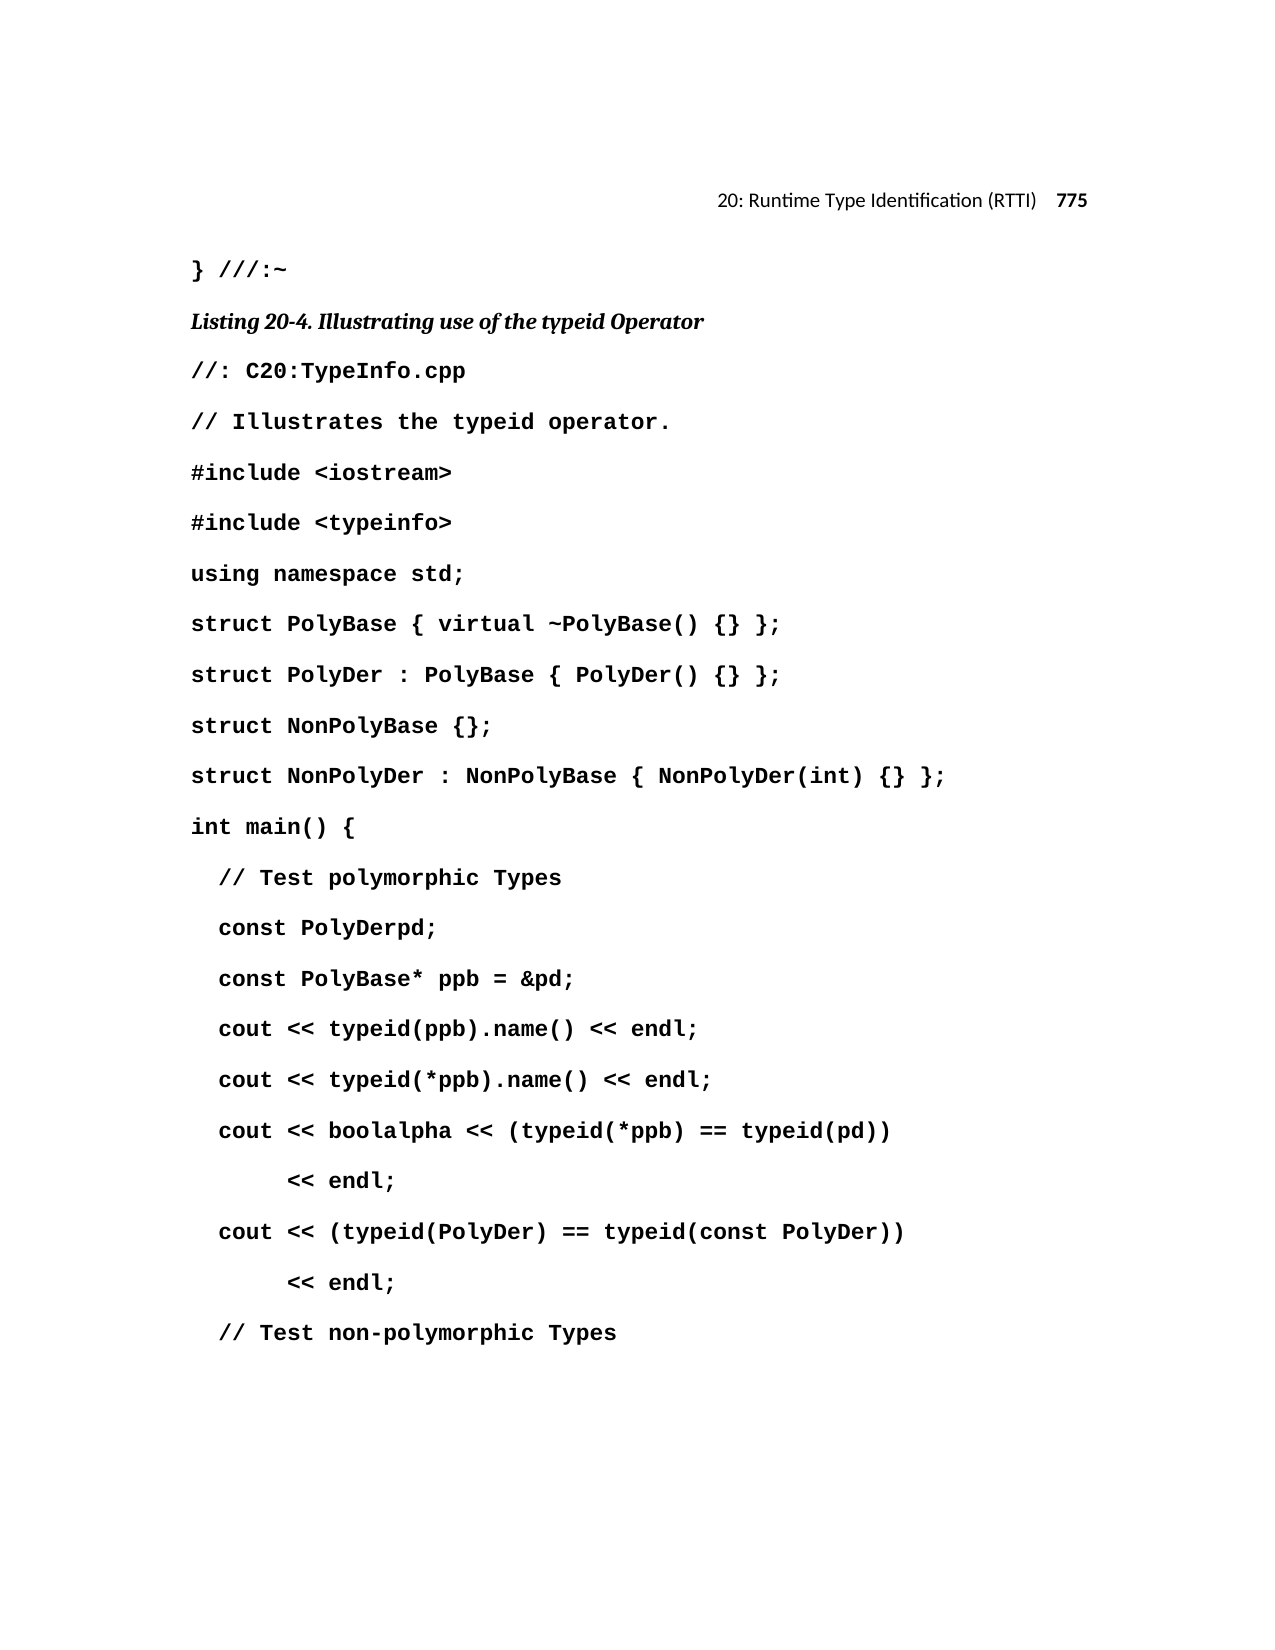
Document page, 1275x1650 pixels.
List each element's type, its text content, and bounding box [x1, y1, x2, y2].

text #include <iostream> [191, 461, 1087, 487]
text cout << typeid(*ppb).name() << endl; [191, 1068, 1087, 1094]
text //: C20:TypeInfo.cpp [191, 360, 1087, 386]
text Listing 20-4. Illustrating use of the typeid Operator [191, 309, 1087, 335]
text const PolyBase* ppb = &pd; [191, 967, 1087, 993]
text << endl; [191, 1170, 1087, 1196]
text cout << (typeid(PolyDer) == typeid(const PolyDer)) [191, 1220, 1087, 1246]
text using namespace std; [191, 562, 1087, 588]
text // Illustrates the typeid operator. [191, 410, 1087, 436]
text } ///:~ [191, 258, 1087, 284]
text // Test polymorphic Types [191, 866, 1087, 892]
text struct PolyDer : PolyBase { PolyDer() {} }; [191, 663, 1087, 689]
text struct NonPolyDer : NonPolyBase { NonPolyDer(int) {} }; [191, 765, 1087, 791]
text cout << boolalpha << (typeid(*ppb) == typeid(pd)) [191, 1119, 1087, 1145]
text #include <typeinfo> [191, 512, 1087, 537]
text << endl; [191, 1271, 1087, 1297]
text struct NonPolyBase {}; [191, 714, 1087, 740]
text cout << typeid(ppb).name() << endl; [191, 1018, 1087, 1044]
text // Test non-polymorphic Types [191, 1322, 1087, 1347]
text struct PolyBase { virtual ~PolyBase() {} }; [191, 613, 1087, 639]
text int main() { [191, 815, 1087, 841]
text const PolyDerpd; [191, 917, 1087, 942]
